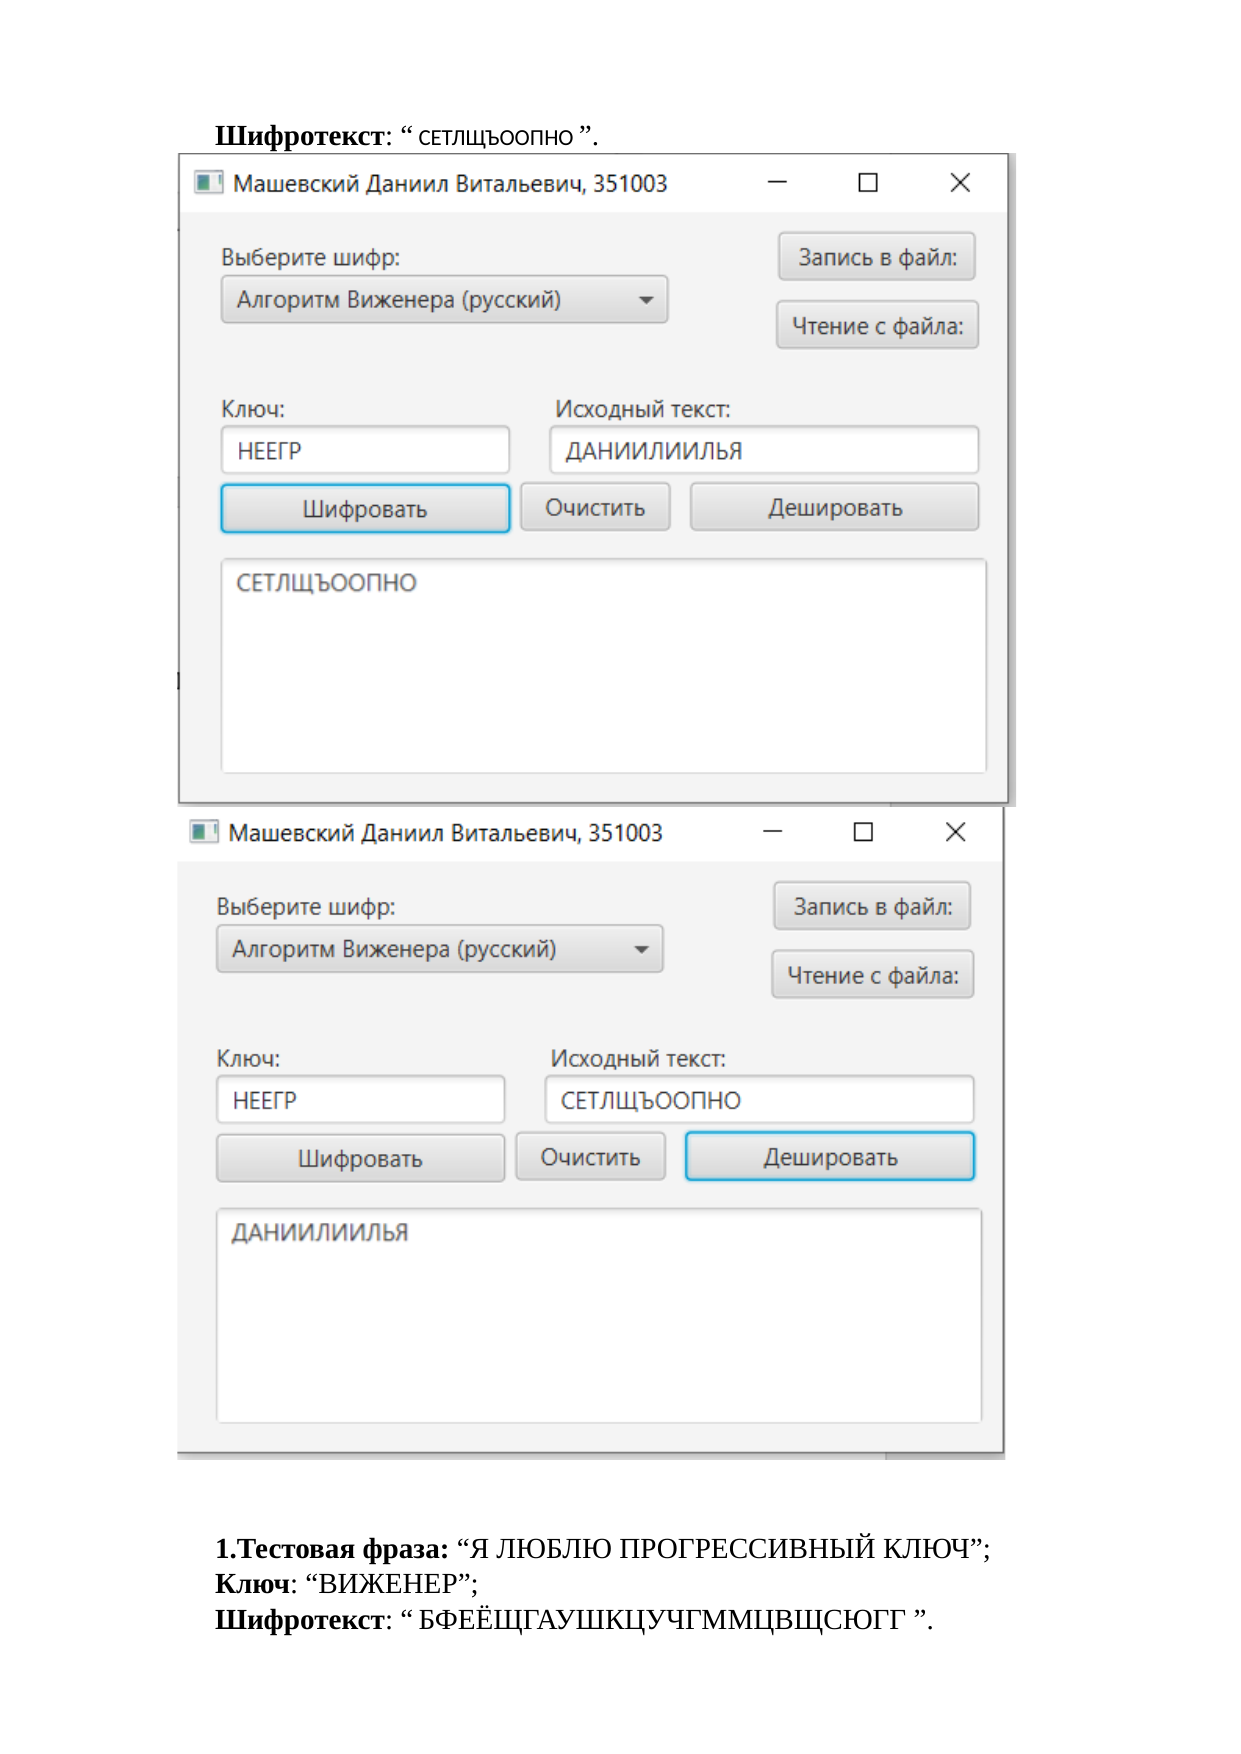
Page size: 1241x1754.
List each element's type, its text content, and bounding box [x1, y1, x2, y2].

picture [177, 153, 1017, 1460]
text 1.Тестовая фраза: “Я ЛЮБЛЮ ПРОГРЕССИВНЫЙ КЛЮЧ”; [215, 1531, 1152, 1565]
text Шифротекст: “ БФЕЁЩГАУШКЦУЧГММЦВЩСЮГГ ”. [215, 1602, 1152, 1635]
text Ключ: “ВИЖЕНЕР”; [215, 1567, 1152, 1600]
text Шифротекст: “ СЕТЛЩЪООПНО ”. [215, 118, 1152, 152]
